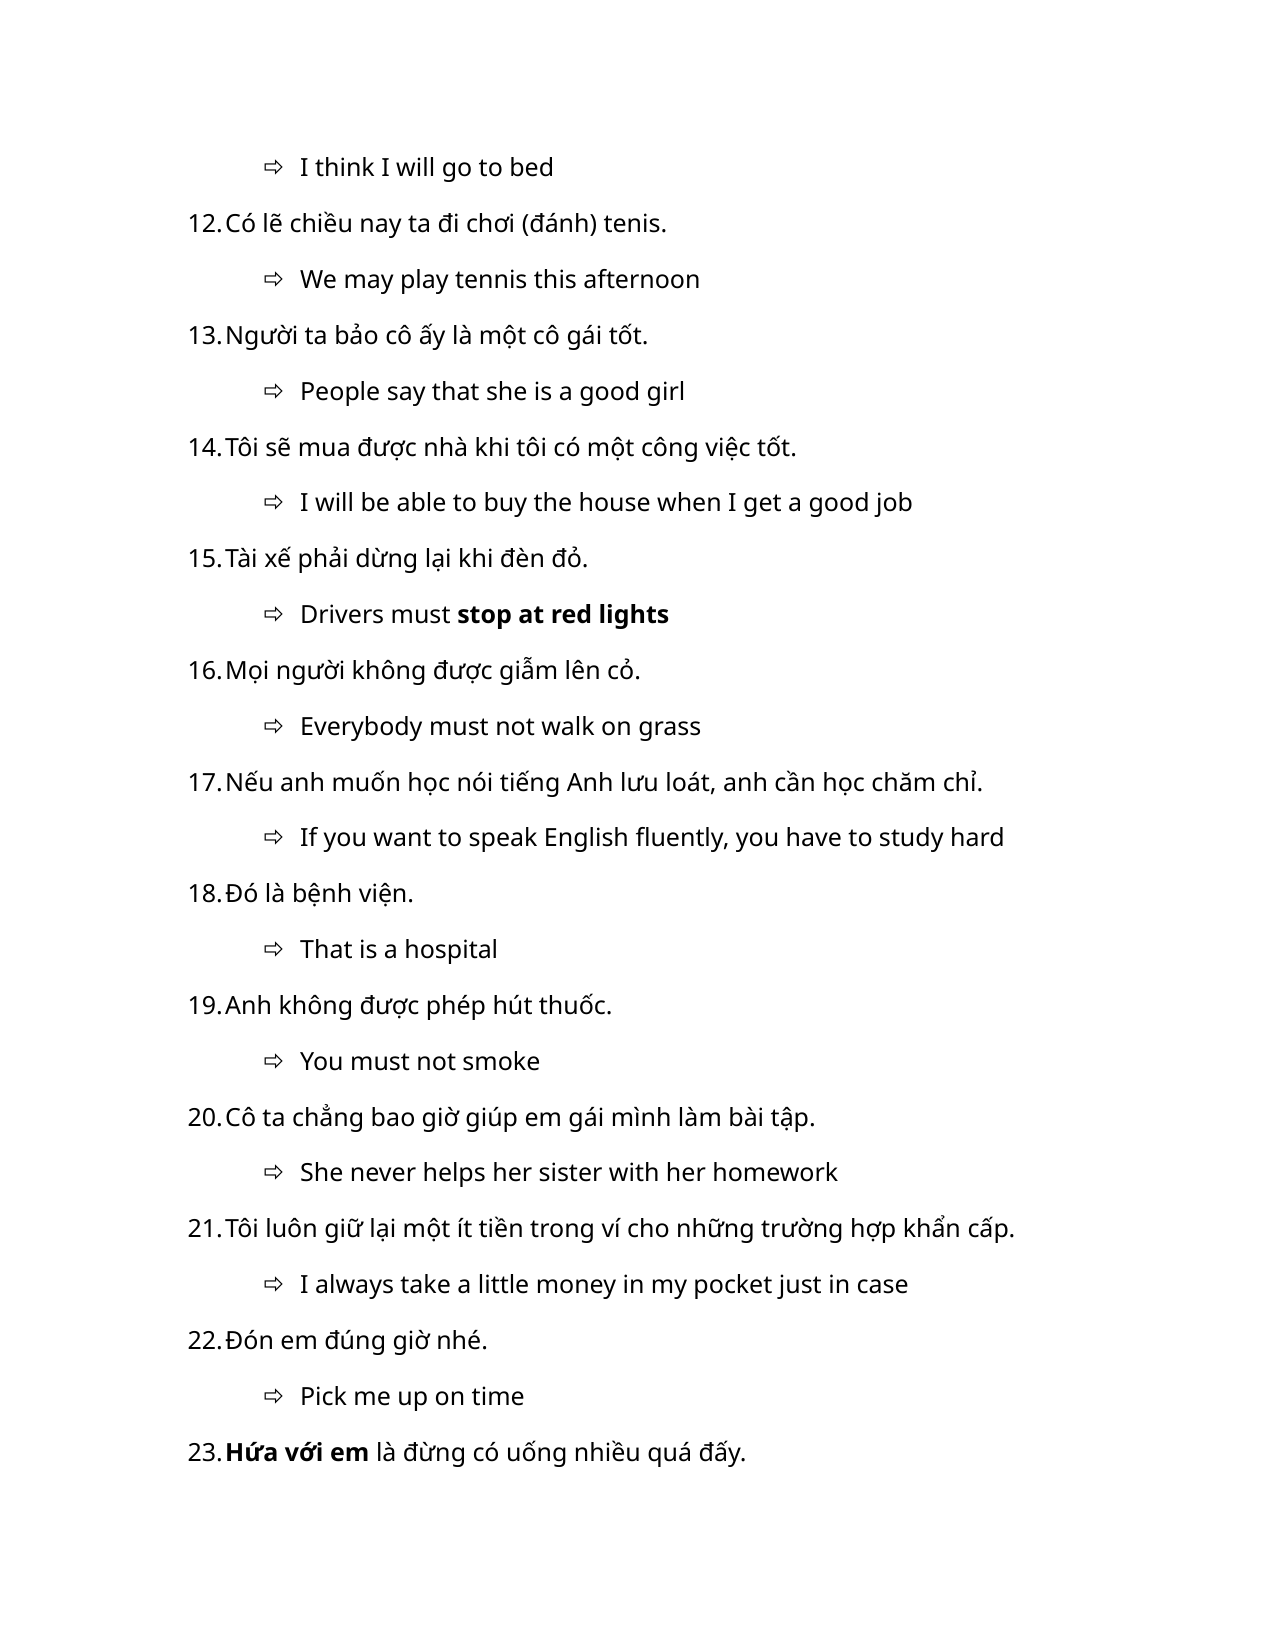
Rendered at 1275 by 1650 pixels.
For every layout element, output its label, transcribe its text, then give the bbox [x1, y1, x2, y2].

list Đón em đúng giờ nhé. [187, 1322, 1125, 1357]
list Cô ta chẳng bao giờ giúp em gái mình làm bài tập. [187, 1099, 1125, 1133]
list Drivers must stop at red lights [262, 597, 1125, 631]
list Anh không được phép hút thuốc. [187, 987, 1125, 1022]
list Hứa với em là đừng có uống nhiều quá đấy. [187, 1434, 1125, 1468]
list Đó là bệnh viện. [187, 876, 1125, 910]
list Pick me up on time [262, 1378, 1125, 1412]
list She never helps her sister with her homework [262, 1155, 1125, 1189]
list I think I will go to bed [262, 150, 1125, 184]
list Nếu anh muốn học nói tiếng Anh lưu loát, anh cần học chăm chỉ. [187, 764, 1125, 798]
list You must not smoke [262, 1043, 1125, 1077]
list We may play tennis this afternoon [262, 262, 1125, 296]
list Tài xế phải dừng lại khi đèn đỏ. [187, 541, 1125, 575]
list I will be able to buy the house when I get a good job [262, 485, 1125, 519]
list I always take a little money in my pocket just in case [262, 1267, 1125, 1301]
list Mọi người không được giẫm lên cỏ. [187, 652, 1125, 687]
list Có lẽ chiều nay ta đi chơi (đánh) tenis. [187, 206, 1125, 240]
list That is a hospital [262, 932, 1125, 966]
list Người ta bảo cô ấy là một cô gái tốt. [187, 317, 1125, 352]
list Tôi luôn giữ lại một ít tiền trong ví cho những trường hợp khẩn cấp. [187, 1211, 1125, 1245]
list If you want to speak English fluently, you have to study hard [262, 820, 1125, 854]
list People say that she is a good girl [262, 373, 1125, 407]
list Everybody must not walk on grass [262, 708, 1125, 742]
list Tôi sẽ mua được nhà khi tôi có một công việc tốt. [187, 429, 1125, 463]
